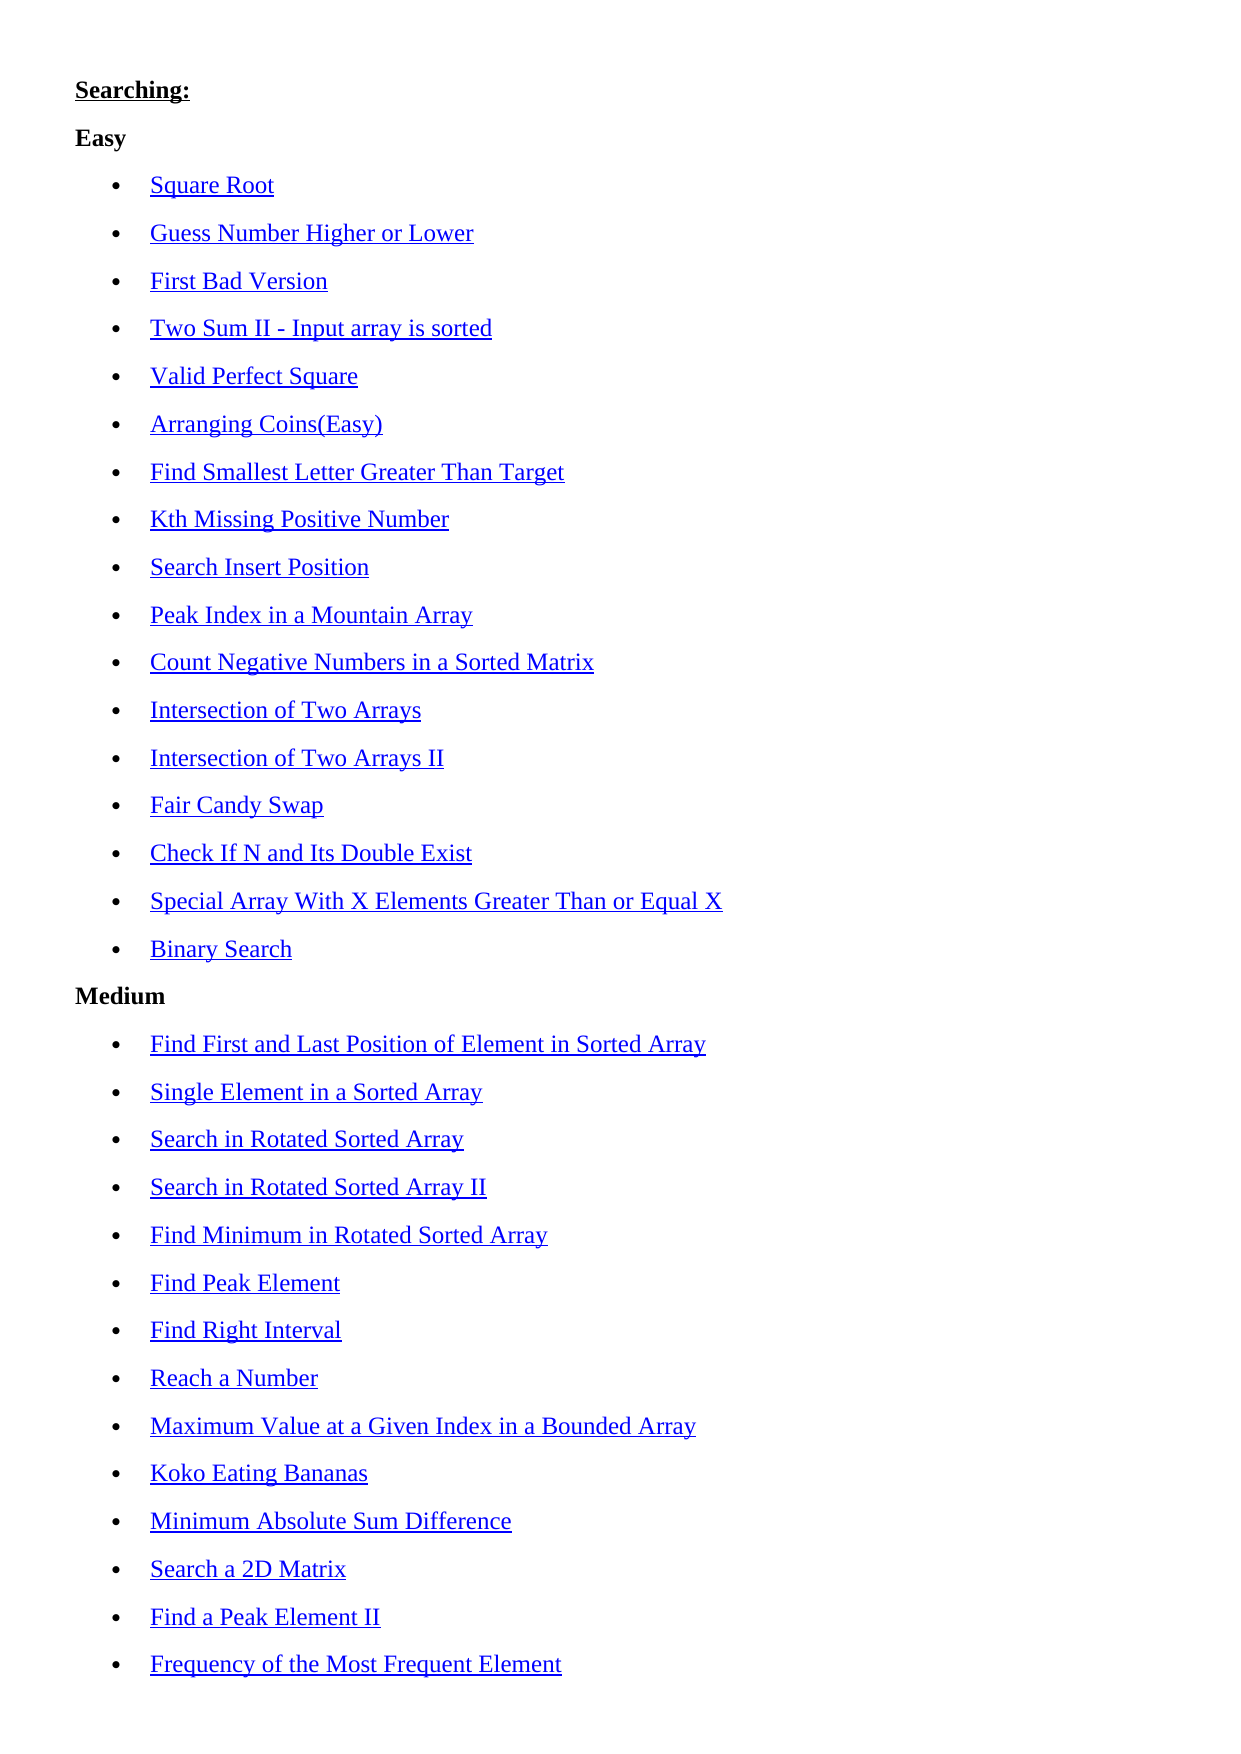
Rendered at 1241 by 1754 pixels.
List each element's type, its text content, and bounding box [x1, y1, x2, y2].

list Valid Perfect Square [112, 361, 1165, 390]
text Easy [75, 123, 1165, 151]
list Intersection of Two Arrays II [112, 743, 1165, 772]
list Search a 2D Matrix [112, 1554, 1165, 1583]
list Maximum Value at a Given Index in a Bounded Array [112, 1411, 1165, 1439]
list Square Root [112, 170, 1165, 199]
list Count Negative Numbers in a Sorted Matrix [112, 647, 1165, 676]
list Intersection of Two Arrays [112, 695, 1165, 724]
list Reach a Number [112, 1363, 1165, 1392]
list Check If N and Its Double Exist [112, 838, 1165, 867]
list Find Peak Element [112, 1268, 1165, 1296]
list Two Sum II - Input array is sorted [112, 313, 1165, 342]
list Find Right Interval [112, 1315, 1165, 1344]
list Fair Candy Swap [112, 791, 1165, 819]
list Minimum Absolute Sum Difference [112, 1506, 1165, 1535]
list Special Array With X Elements Greater Than or Equal X [112, 886, 1165, 915]
list Search in Rotated Sorted Array [112, 1124, 1165, 1153]
list Find Smallest Letter Greater Than Target [112, 457, 1165, 485]
text Medium [75, 981, 1165, 1010]
list Find Minimum in Rotated Sorted Array [112, 1220, 1165, 1249]
list Find a Peak Element II [112, 1602, 1165, 1630]
list Peak Index in a Mountain Array [112, 600, 1165, 628]
list First Bad Version [112, 266, 1165, 294]
text Searching: [75, 75, 1165, 104]
list Search Insert Position [112, 552, 1165, 581]
list Koko Eating Bananas [112, 1458, 1165, 1487]
list Frequency of the Most Frequent Element [112, 1649, 1165, 1678]
list Single Element in a Sorted Array [112, 1077, 1165, 1106]
list Binary Search [112, 934, 1165, 962]
list Search in Rotated Sorted Array II [112, 1172, 1165, 1201]
list Guess Number Higher or Lower [112, 218, 1165, 247]
list Find First and Last Position of Element in Sorted Array [112, 1029, 1165, 1058]
list Kth Missing Positive Number [112, 504, 1165, 533]
list Arranging Coins(Easy) [112, 409, 1165, 438]
